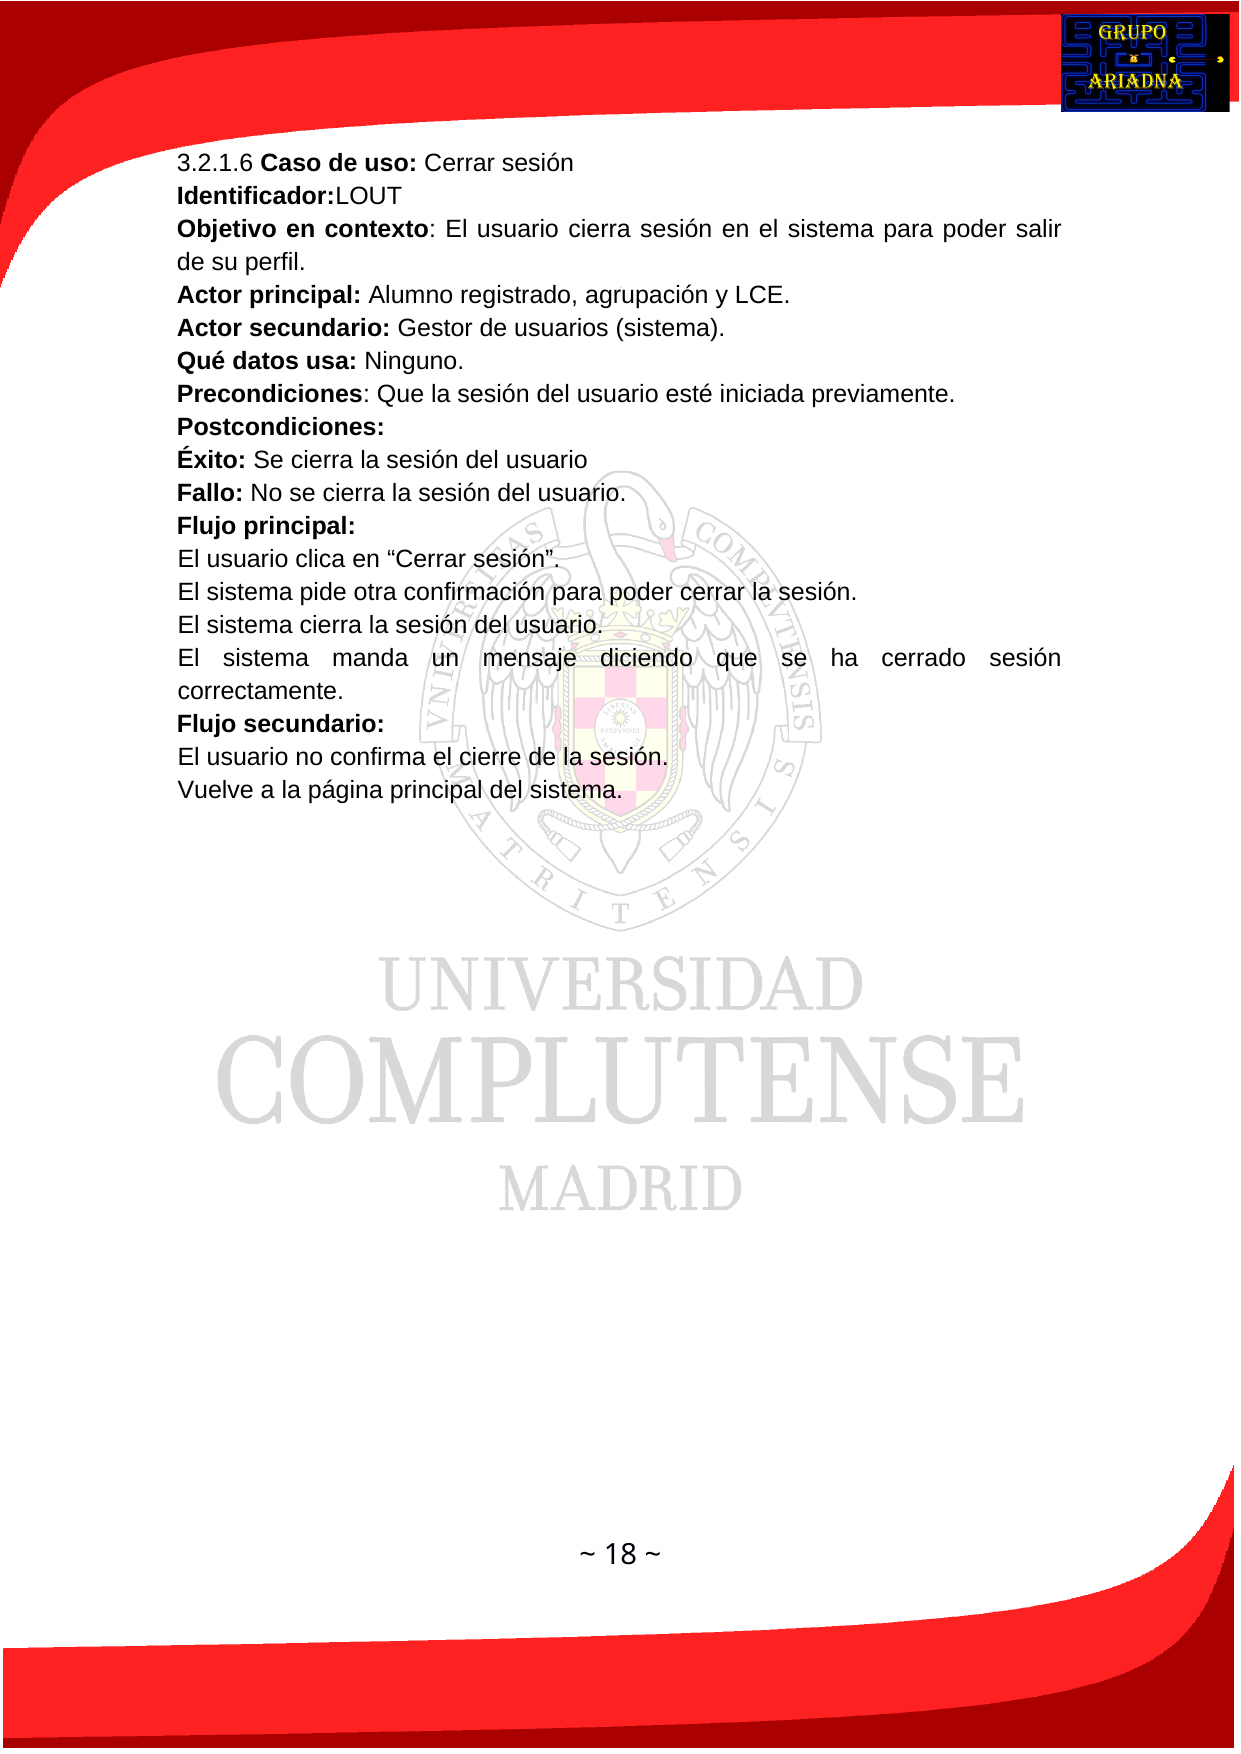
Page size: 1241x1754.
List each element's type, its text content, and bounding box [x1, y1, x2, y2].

text Flujo principal: [177, 511, 1063, 539]
text Postcondiciones: [177, 412, 1063, 441]
text Actor principal: Alumno registrado, agrupación y LCE. [177, 280, 1063, 308]
text Objetivo en contexto: El usuario cierra sesión en el sistema para poder salir de su perfil. [177, 214, 1063, 275]
picture [3, 1451, 1236, 1748]
text Vuelve a la página principal del sistema. [177, 775, 1063, 804]
picture [0, 1, 1239, 288]
text El sistema cierra la sesión del usuario. [177, 610, 1063, 639]
text Precondiciones: Que la sesión del usuario esté iniciada previamente. [177, 379, 1063, 407]
text Fallo: No se cierra la sesión del usuario. [177, 478, 1063, 507]
text El usuario clica en “Cerrar sesión”. [177, 544, 1063, 573]
text Identificador:LOUT [177, 181, 1063, 209]
text El sistema manda un mensaje diciendo que se ha cerrado sesión correctamente. [177, 643, 1063, 705]
text Actor secundario: Gestor de usuarios (sistema). [177, 313, 1063, 341]
text Flujo secundario: [177, 709, 1063, 738]
text El usuario no confirma el cierre de la sesión. [177, 742, 1063, 771]
text Qué datos usa: Ninguno. [177, 346, 1063, 374]
text El sistema pide otra confirmación para poder cerrar la sesión. [177, 577, 1063, 606]
text Éxito: Se cierra la sesión del usuario [177, 445, 1063, 473]
text 3.2.1.6 Caso de uso: Cerrar sesión [177, 148, 1063, 176]
